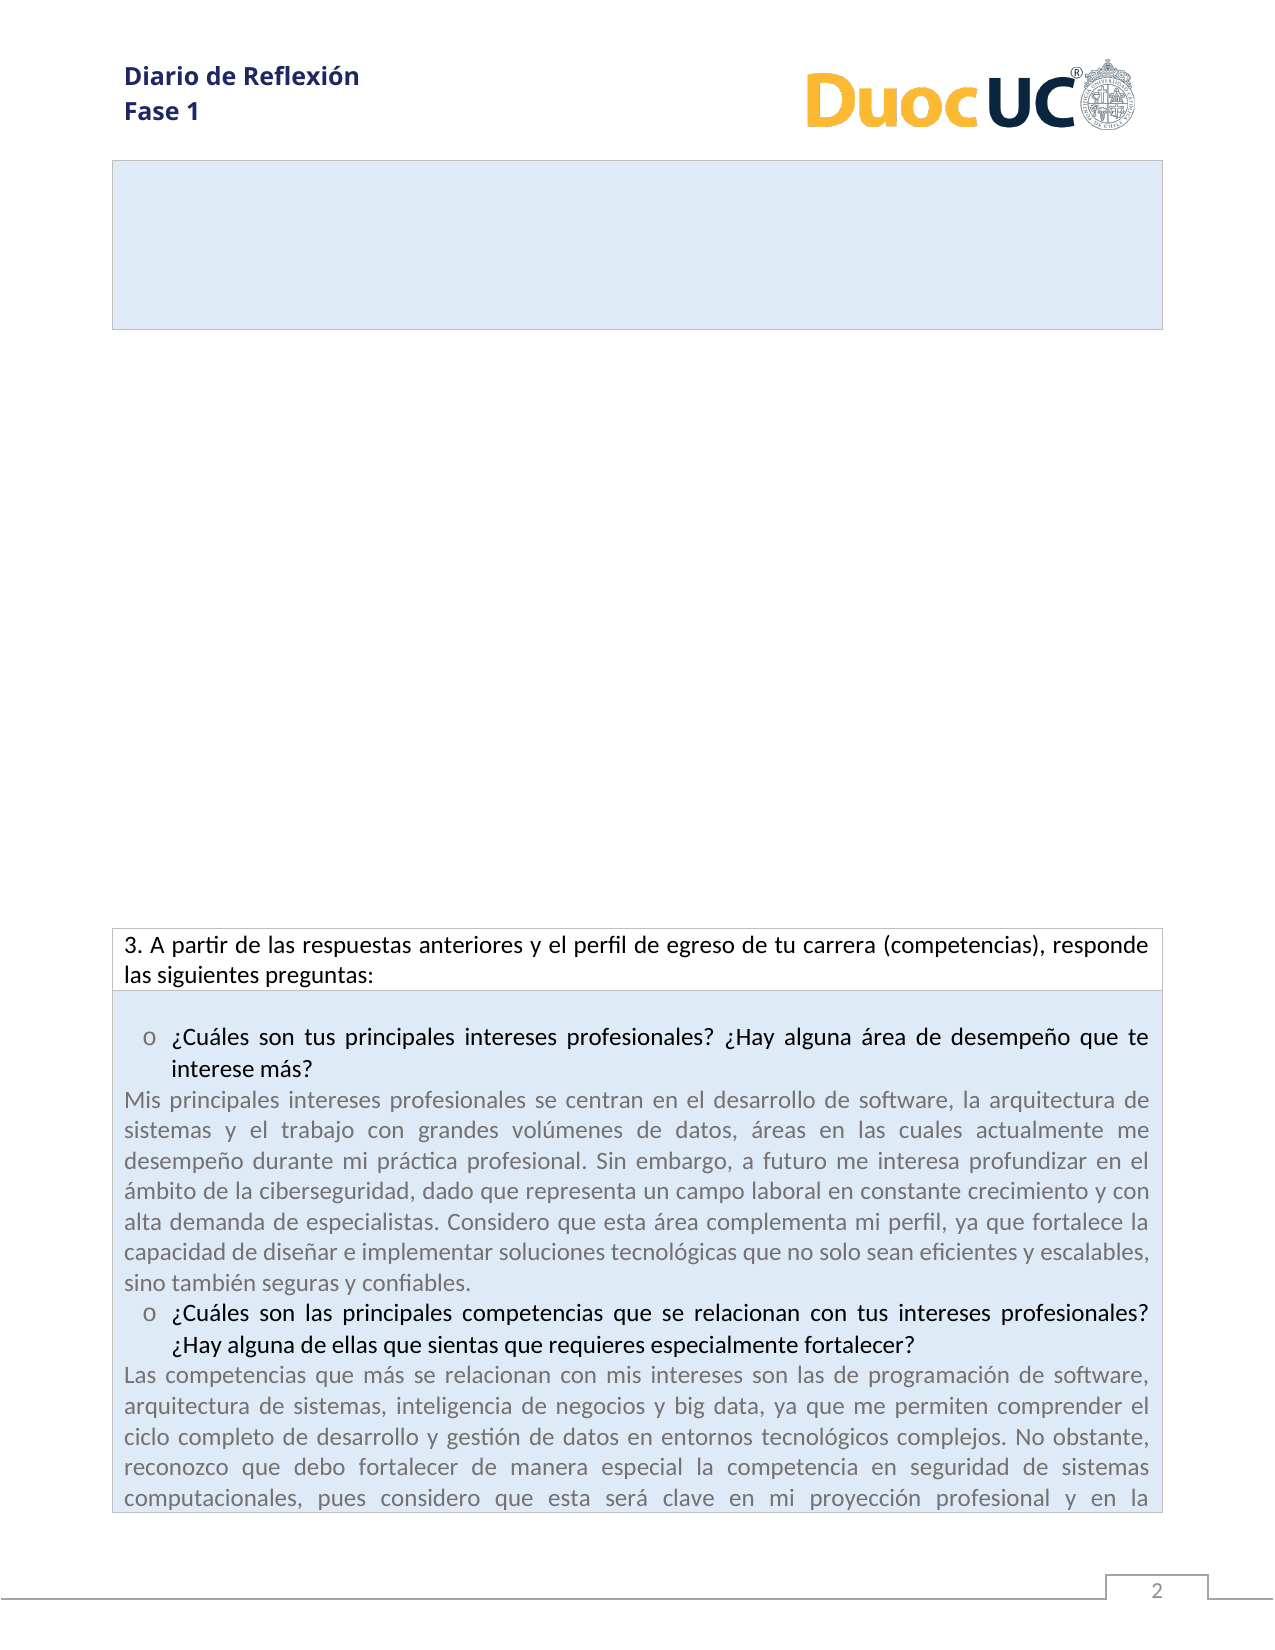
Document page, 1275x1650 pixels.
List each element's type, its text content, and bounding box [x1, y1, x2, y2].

table_header 3. A partir de las respuestas anteriores y el perfil de egreso de tu carrera (competencias), responde las siguientes preguntas: [113, 929, 1162, 990]
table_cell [113, 991, 1162, 1512]
picture [807, 59, 1135, 130]
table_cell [113, 161, 1162, 329]
